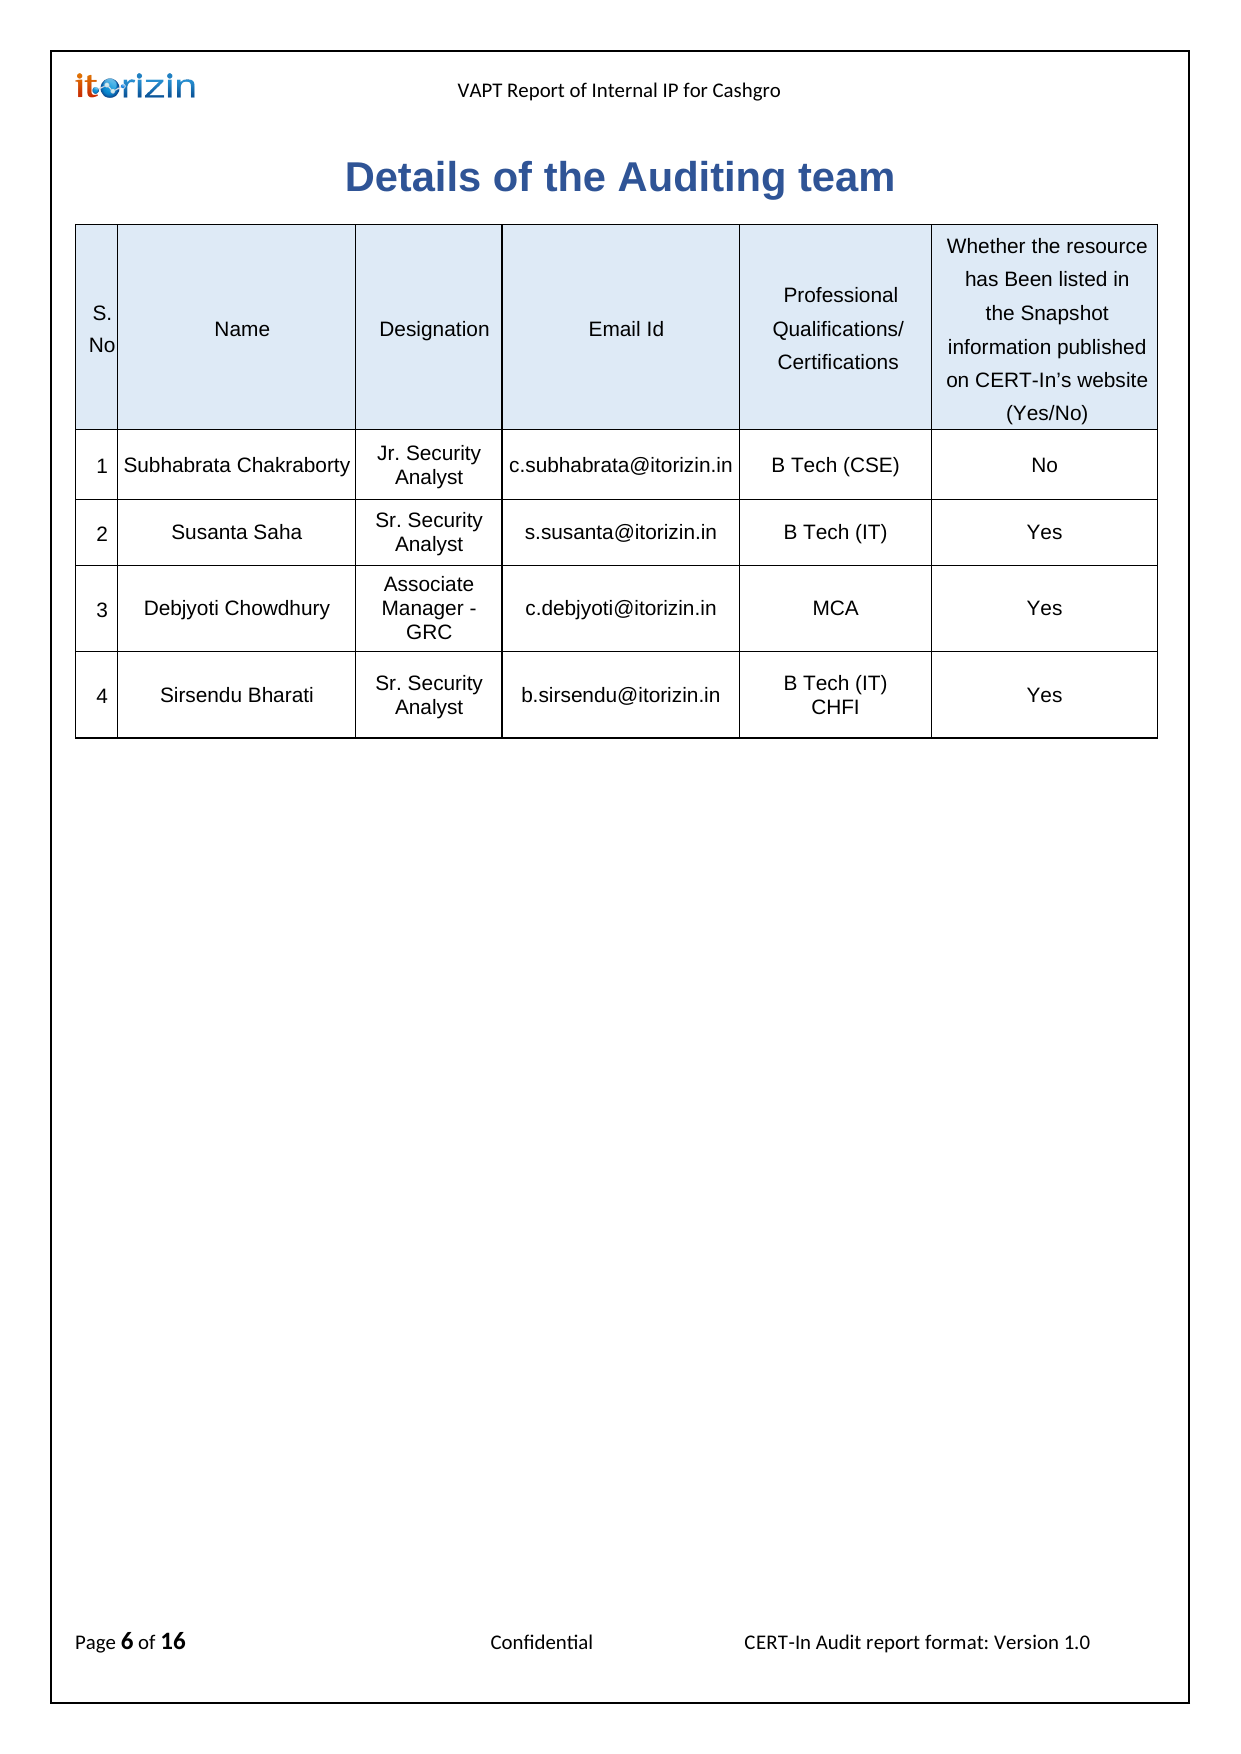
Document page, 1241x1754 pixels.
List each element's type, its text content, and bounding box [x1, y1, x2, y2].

table_cell B Tech (CSE) [740, 430, 931, 499]
table_cell Sr. Security Analyst [356, 652, 501, 737]
table_header Name [118, 225, 355, 429]
table_cell c.subhabrata@itorizin.in [503, 430, 739, 499]
table_cell Susanta Saha [118, 500, 355, 564]
table_cell b.sirsendu@itorizin.in [503, 652, 739, 737]
table_cell 4 [76, 652, 117, 737]
table_cell Sirsendu Bharati [118, 652, 355, 737]
table_cell s.susanta@itorizin.in [503, 500, 739, 564]
table_cell 1 [76, 430, 117, 499]
table_header S. No [76, 225, 117, 429]
table_cell B Tech (IT) CHFI [740, 652, 931, 737]
table_cell Jr. Security Analyst [356, 430, 501, 499]
table_header Professional Qualifications/ Certifications [740, 225, 931, 429]
table_cell c.debjyoti@itorizin.in [503, 566, 739, 651]
table_cell No [932, 430, 1157, 499]
table_cell 3 [76, 566, 117, 651]
table_cell Yes [932, 500, 1157, 564]
table_cell 2 [76, 500, 117, 564]
table_header Designation [356, 225, 501, 429]
table_cell MCA [740, 566, 931, 651]
table_header Email Id [503, 225, 739, 429]
table_cell Sr. Security Analyst [356, 500, 501, 564]
table_cell Yes [932, 652, 1157, 737]
table_cell B Tech (IT) [740, 500, 931, 564]
table_cell Subhabrata Chakraborty [118, 430, 355, 499]
table_cell Yes [932, 566, 1157, 651]
table_header Whether the resource has Been listed in the Snapshot information published on CERT-In’s website (Yes/No) [932, 225, 1157, 429]
picture [75, 73, 195, 98]
table_cell Associate Manager - GRC [356, 566, 501, 651]
table_cell Debjyoti Chowdhury [118, 566, 355, 651]
subtitle Details of the Auditing team [75, 152, 1165, 200]
